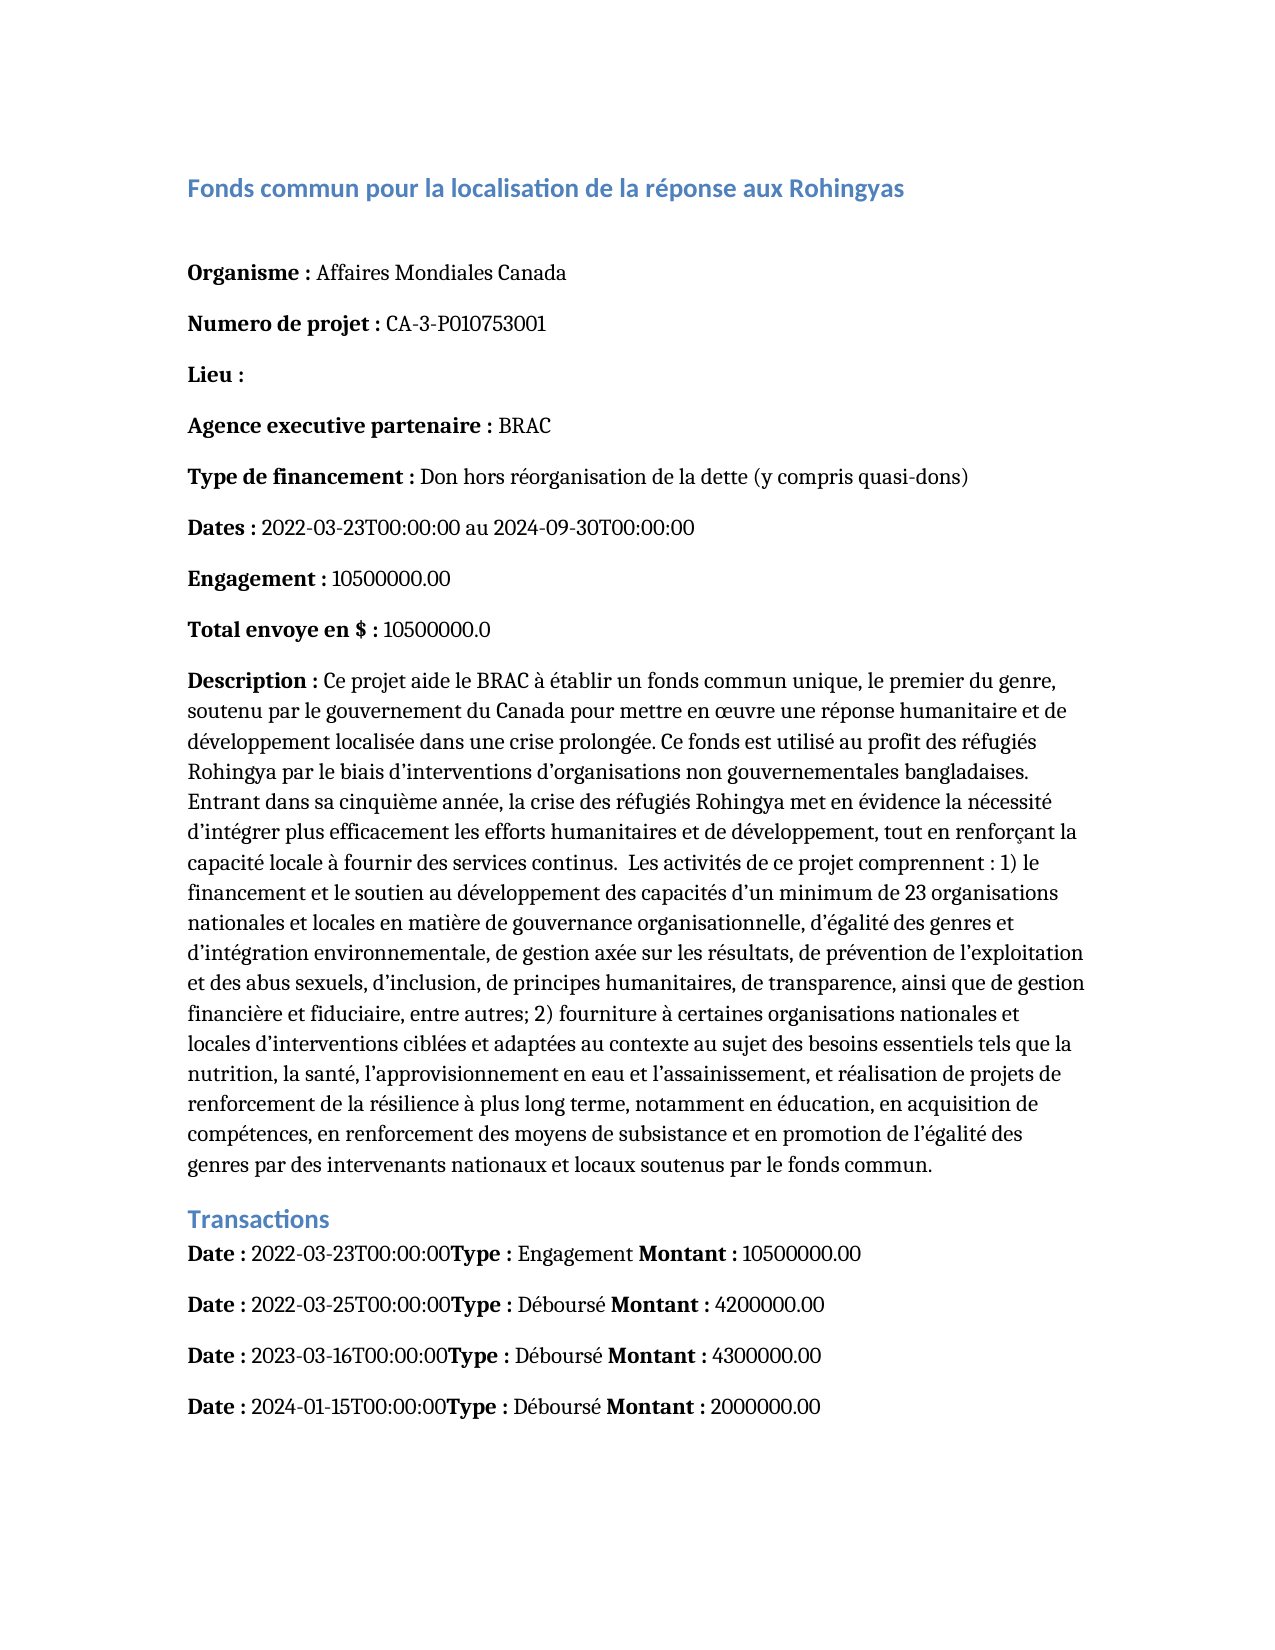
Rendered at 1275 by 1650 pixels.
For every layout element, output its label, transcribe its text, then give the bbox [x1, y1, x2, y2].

text Type de financement : Don hors réorganisation de la dette (y compris quasi-dons) [187, 464, 1087, 490]
text Date : 2023-03-16T00:00:00Type : Déboursé Montant : 4300000.00 [187, 1342, 1087, 1369]
subtitle Transactions [187, 1202, 1087, 1236]
text Numero de projet : CA-3-P010753001 [187, 311, 1087, 337]
text Date : 2022-03-23T00:00:00Type : Engagement Montant : 10500000.00 [187, 1240, 1087, 1267]
text Lieu : [187, 362, 1087, 388]
text Total envoye en $ : 10500000.0 [187, 617, 1087, 643]
text Engagement : 10500000.00 [187, 566, 1087, 592]
text Agence executive partenaire : BRAC [187, 413, 1087, 439]
text Description : Ce projet aide le BRAC à établir un fonds commun unique, le premier du genre, soutenu par le gouvernement du Canada pour mettre en œuvre une réponse humanitaire et de développement localisée dans une crise prolongée. Ce fonds est utilisé au profit des réfugiés Rohingya par le biais d’interventions d’organisations non gouvernementales bangladaises. Entrant dans sa cinquième année, la crise des réfugiés Rohingya met en évidence la nécessité d’intégrer plus efficacement les efforts humanitaires et de développement, tout en renforçant la capacité locale à fournir des services continus. Les activités de ce projet comprennent : 1) le financement et le soutien au développement des capacités d’un minimum de 23 organisations nationales et locales en matière de gouvernance organisationnelle, d’égalité des genres et d’intégration environnementale, de gestion axée sur les résultats, de prévention de l’exploitation et des abus sexuels, d’inclusion, de principes humanitaires, de transparence, ainsi que de gestion financière et fiduciaire, entre autres; 2) fourniture à certaines organisations nationales et locales d’interventions ciblées et adaptées au contexte au sujet des besoins essentiels tels que la nutrition, la santé, l’approvisionnement en eau et l’assainissement, et réalisation de projets de renforcement de la résilience à plus long terme, notamment en éducation, en acquisition de compétences, en renforcement des moyens de subsistance et en promotion de l’égalité des genres par des intervenants nationaux et locaux soutenus par le fonds commun. [187, 668, 1087, 1178]
text Dates : 2022-03-23T00:00:00 au 2024-09-30T00:00:00 [187, 515, 1087, 541]
text Organisme : Affaires Mondiales Canada [187, 260, 1087, 286]
subtitle Fonds commun pour la localisation de la réponse aux Rohingyas [187, 171, 1087, 204]
text Date : 2022-03-25T00:00:00Type : Déboursé Montant : 4200000.00 [187, 1291, 1087, 1318]
text Date : 2024-01-15T00:00:00Type : Déboursé Montant : 2000000.00 [187, 1393, 1087, 1420]
